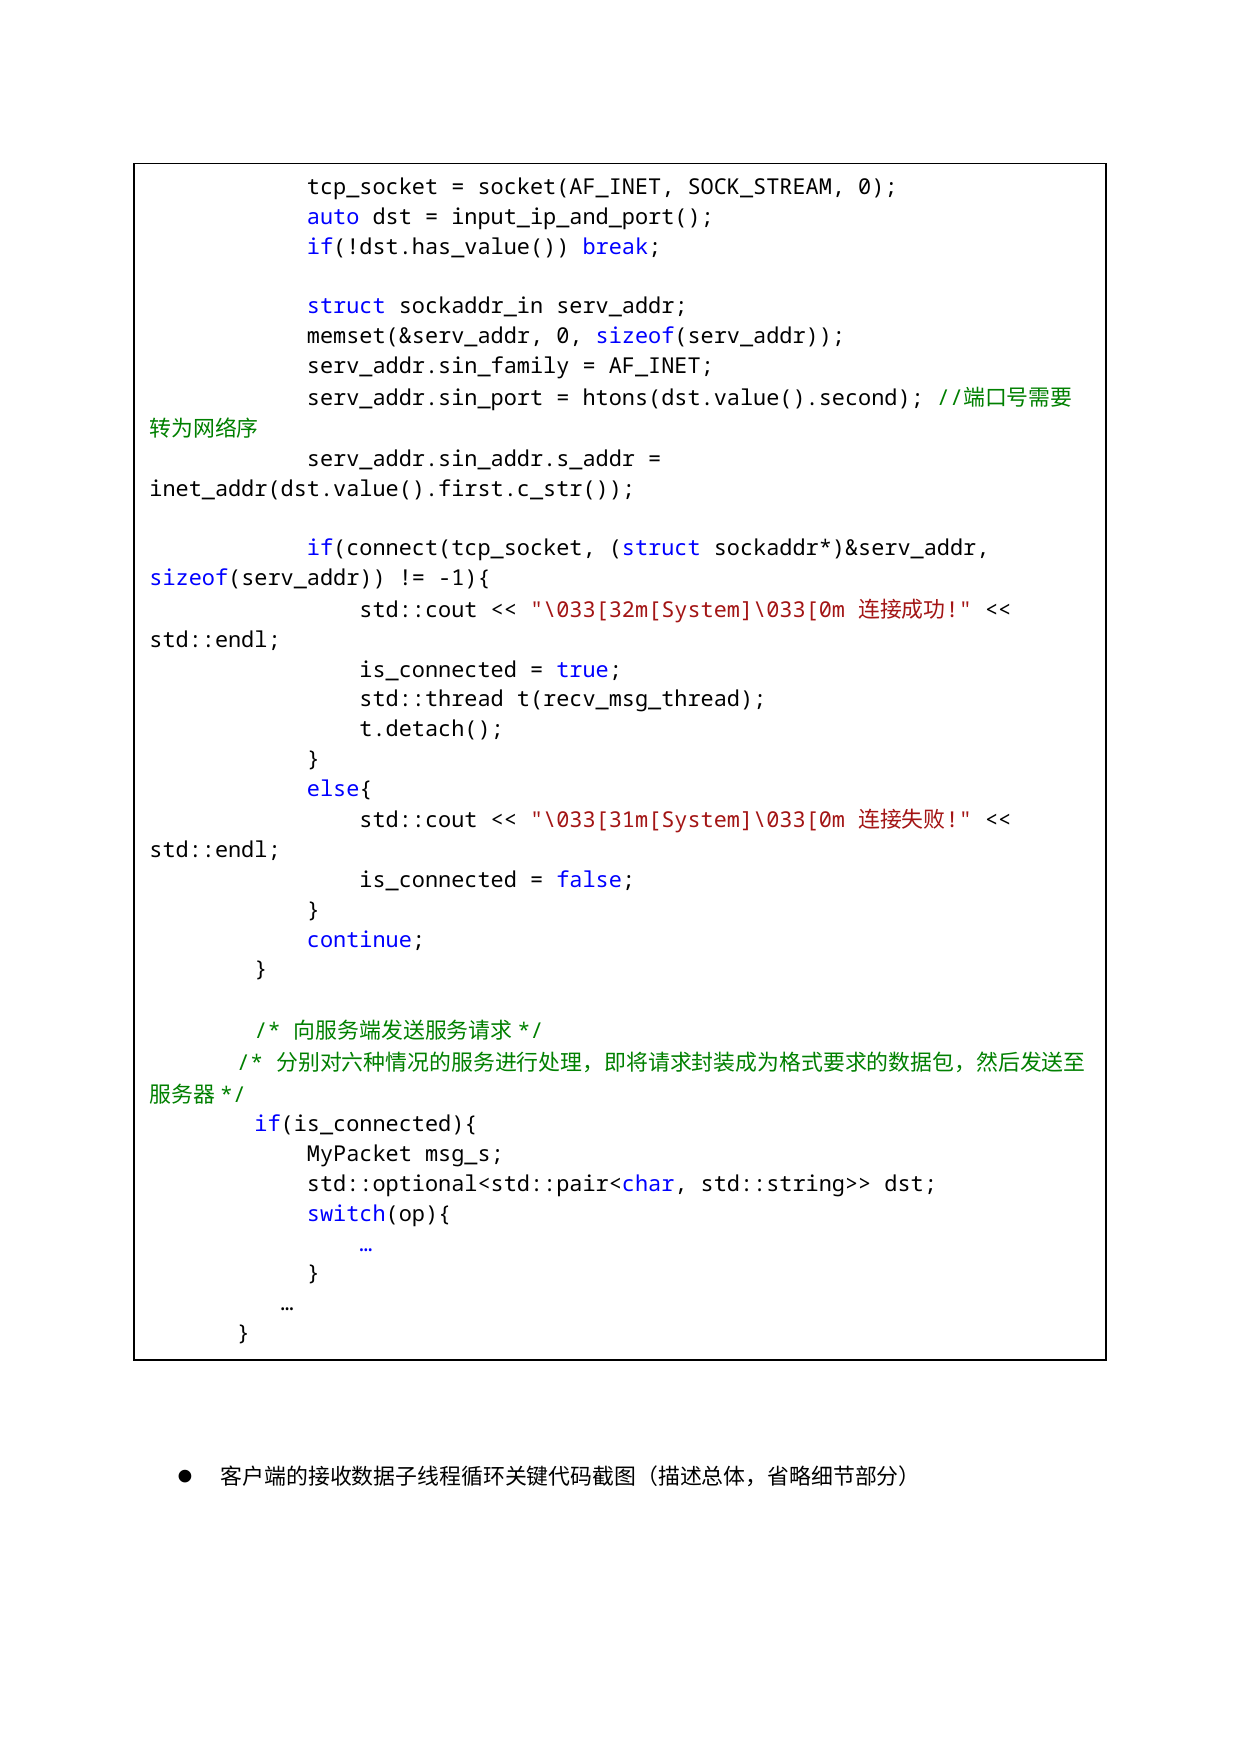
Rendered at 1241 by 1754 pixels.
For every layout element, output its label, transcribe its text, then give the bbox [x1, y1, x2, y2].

list 客户端的接收数据子线程循环关键代码截图（描述总体，省略细节部分） [177, 1458, 1107, 1491]
